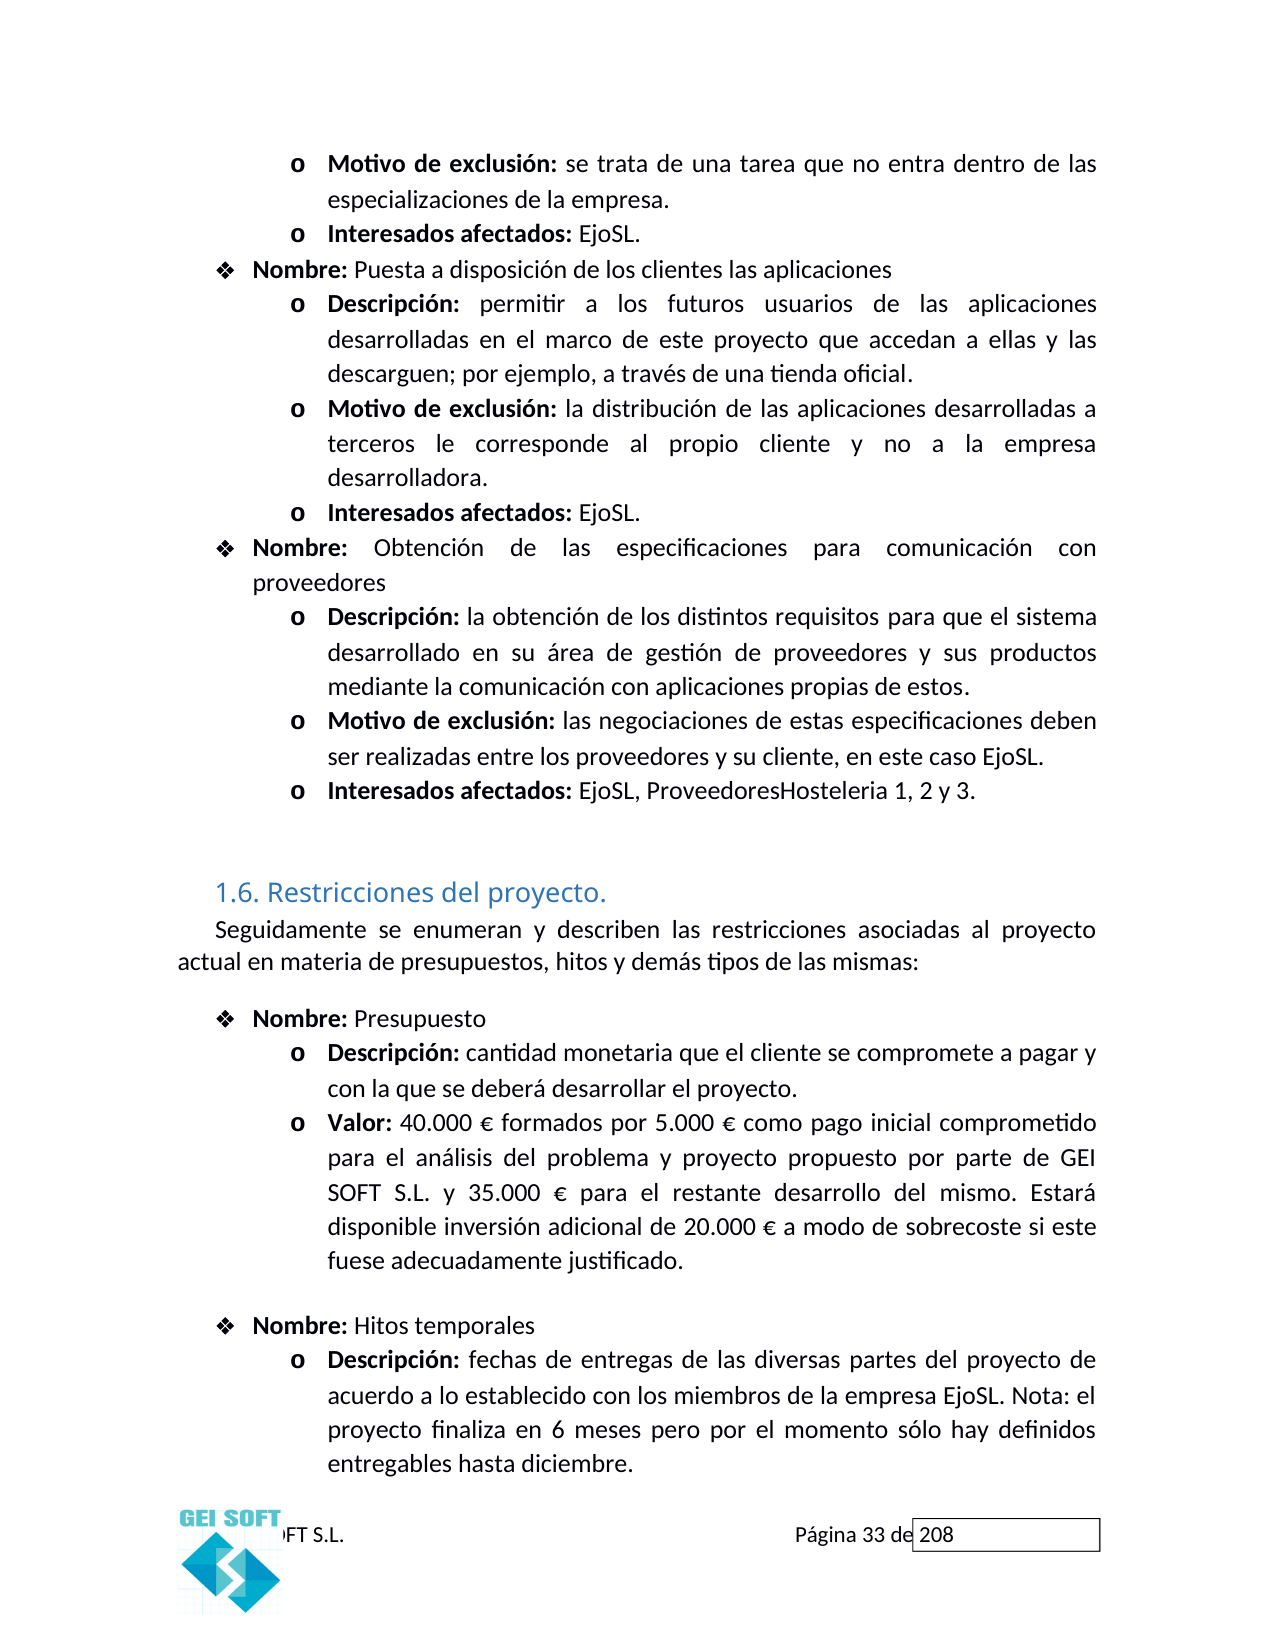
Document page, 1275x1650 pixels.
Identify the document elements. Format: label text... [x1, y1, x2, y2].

list Motivo de exclusión: las negociaciones de estas especificaciones deben ser realizadas entre los proveedores y su cliente, en este caso EjoSL. [290, 704, 1098, 772]
picture [912, 1518, 1102, 1553]
list Descripción: la obtención de los distintos requisitos para que el sistema desarrollado en su área de gestión de proveedores y sus productos mediante la comunicación con aplicaciones propias de estos. [290, 600, 1098, 702]
list Motivo de exclusión: se trata de una tarea que no entra dentro de las especializaciones de la empresa. [290, 148, 1098, 215]
list Nombre: Puesta a disposición de los clientes las aplicaciones [215, 253, 1098, 285]
list Motivo de exclusión: la distribución de las aplicaciones desarrolladas a terceros le corresponde al propio cliente y no a la empresa desarrolladora. [290, 392, 1098, 493]
list Interesados afectados: EjoSL. [290, 496, 1098, 529]
picture [177, 1507, 284, 1615]
text Seguidamente se enumeran y describen las restricciones asociadas al proyecto actual en materia de presupuestos, hitos y demás tipos de las mismas: [177, 913, 1098, 977]
list Interesados afectados: EjoSL, ProveedoresHosteleria 1, 2 y 3. [290, 774, 1098, 807]
list Interesados afectados: EjoSL. [290, 217, 1098, 251]
list Nombre: Obtención de las especificaciones para comunicación con proveedores [215, 532, 1098, 598]
list Nombre: Hitos temporales [215, 1309, 1098, 1341]
list Nombre: Presupuesto [215, 1002, 1098, 1033]
list Descripción: permitir a los futuros usuarios de las aplicaciones desarrolladas en el marco de este proyecto que accedan a ellas y las descarguen; por ejemplo, a través de una tienda oficial. [290, 287, 1098, 389]
subtitle 1.6. Restricciones del proyecto. [177, 873, 1098, 910]
list Descripción: cantidad monetaria que el cliente se compromete a pagar y con la que se deberá desarrollar el proyecto. [290, 1036, 1098, 1103]
